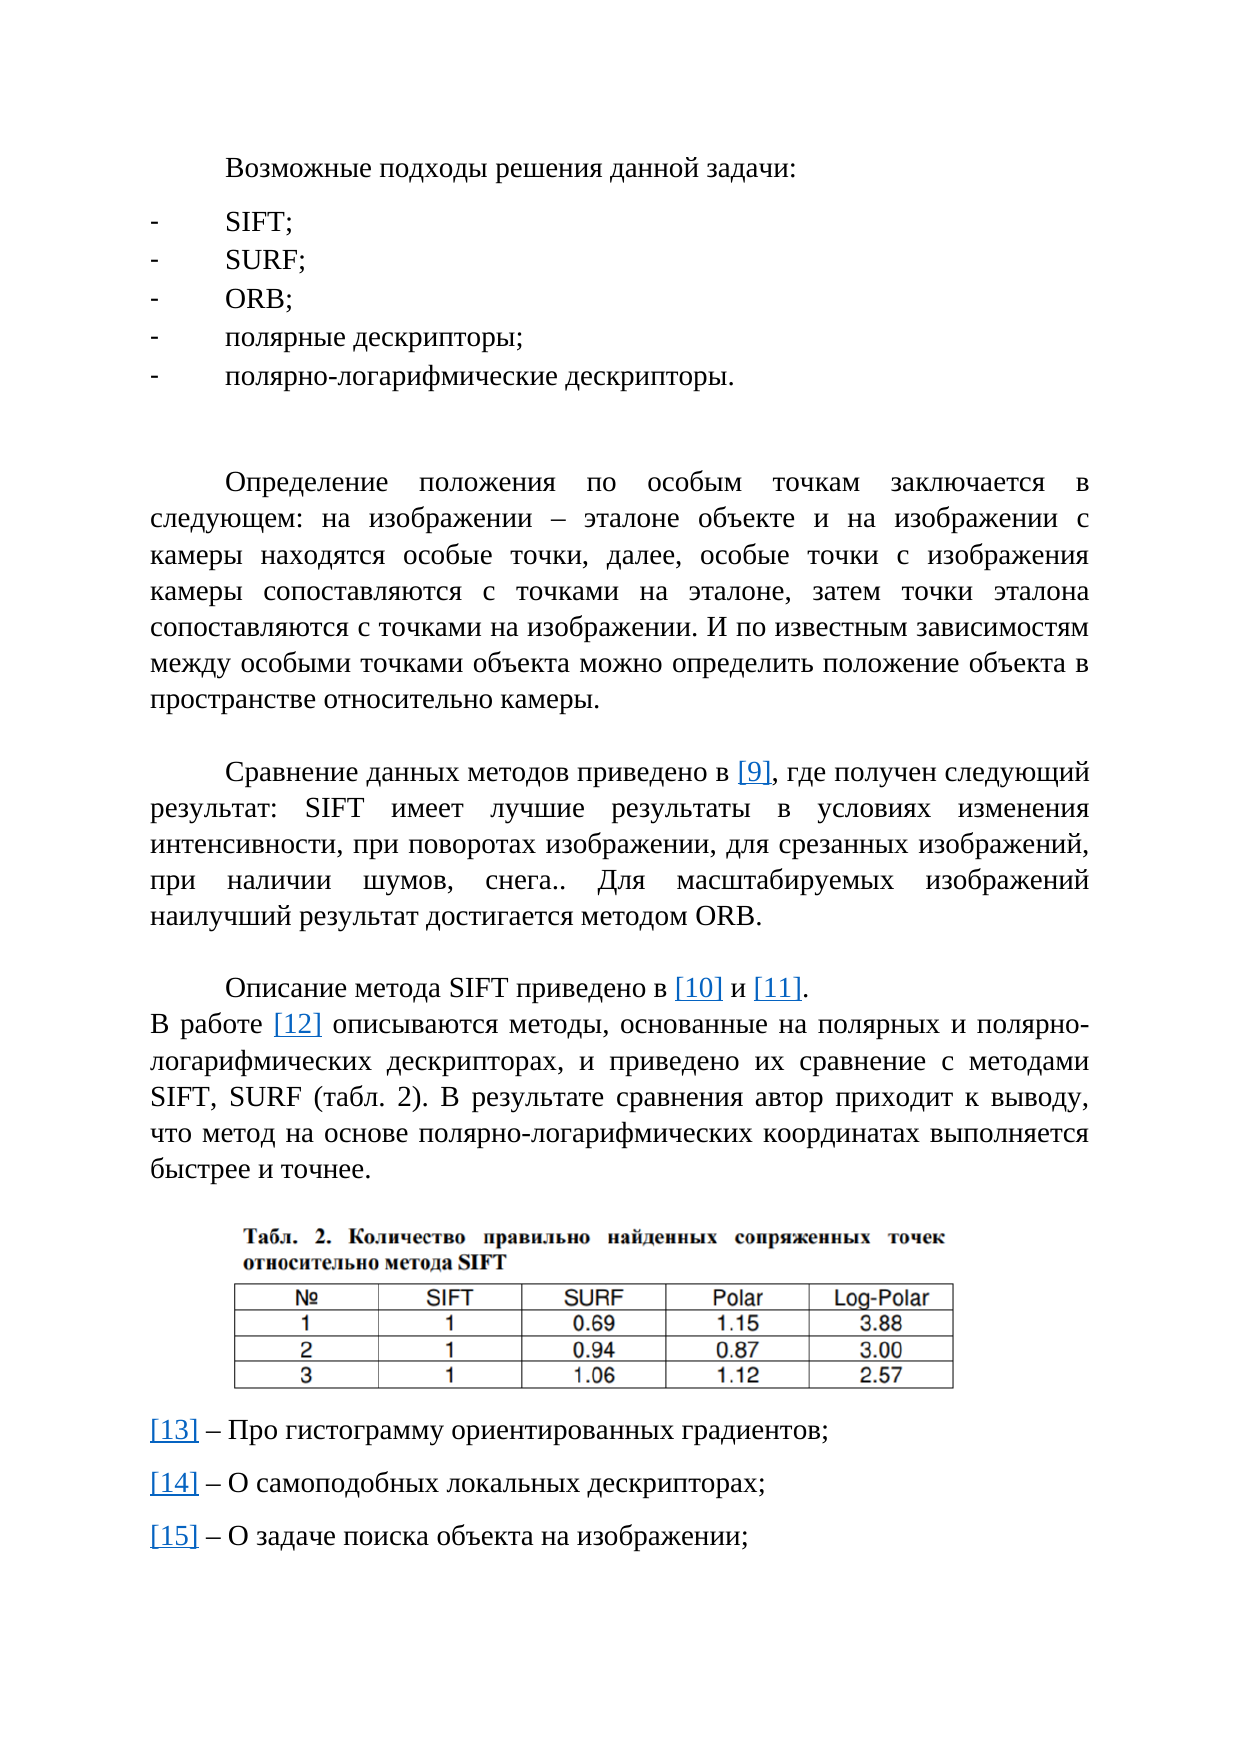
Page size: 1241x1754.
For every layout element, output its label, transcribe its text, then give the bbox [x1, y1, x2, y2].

list Описание метода SIFT приведено в [10] и [11]. [150, 971, 1090, 1004]
list SURF; [150, 241, 1090, 277]
list В работе [12] описываются методы, основанные на полярных и полярно-логарифмических дескрипторах, и приведено их сравнение с методами SIFT, SURF (табл. 2). В результате сравнения автор приходит к выводу, что метод на основе полярно-логарифмических координатах выполняется быстрее и точнее. [150, 1007, 1090, 1185]
text [13] – Про гистограмму ориентированных градиентов; [150, 1412, 1090, 1446]
list Определение положения по особым точкам заключается в следующем: на изображении – эталоне объекте и на изображении с камеры находятся особые точки, далее, особые точки с изображения камеры сопоставляются с точками на эталоне, затем точки эталона сопоставляются с точками на изображении. И по известным зависимостям между особыми точками объекта можно определить положение объекта в пространстве относительно камеры. [150, 464, 1090, 715]
picture [225, 1223, 962, 1394]
list SIFT; [150, 203, 1090, 238]
list полярные дескрипторы; [150, 318, 1090, 354]
text [14] – О самоподобных локальных дескрипторах; [150, 1465, 1090, 1498]
list Сравнение данных методов приведено в [9], где получен следующий результат: SIFT имеет лучшие результаты в условиях изменения интенсивности, при поворотах изображении, для срезанных изображений, при наличии шумов, снега.. Для масштабируемых изображений наилучший результат достигается методом ORB. [150, 754, 1090, 932]
text [15] – О задаче поиска объекта на изображении; [150, 1518, 1090, 1551]
text Возможные подходы решения данной задачи: [150, 150, 1090, 183]
list ORB; [150, 280, 1090, 315]
list полярно-логарифмические дескрипторы. [150, 357, 1090, 392]
